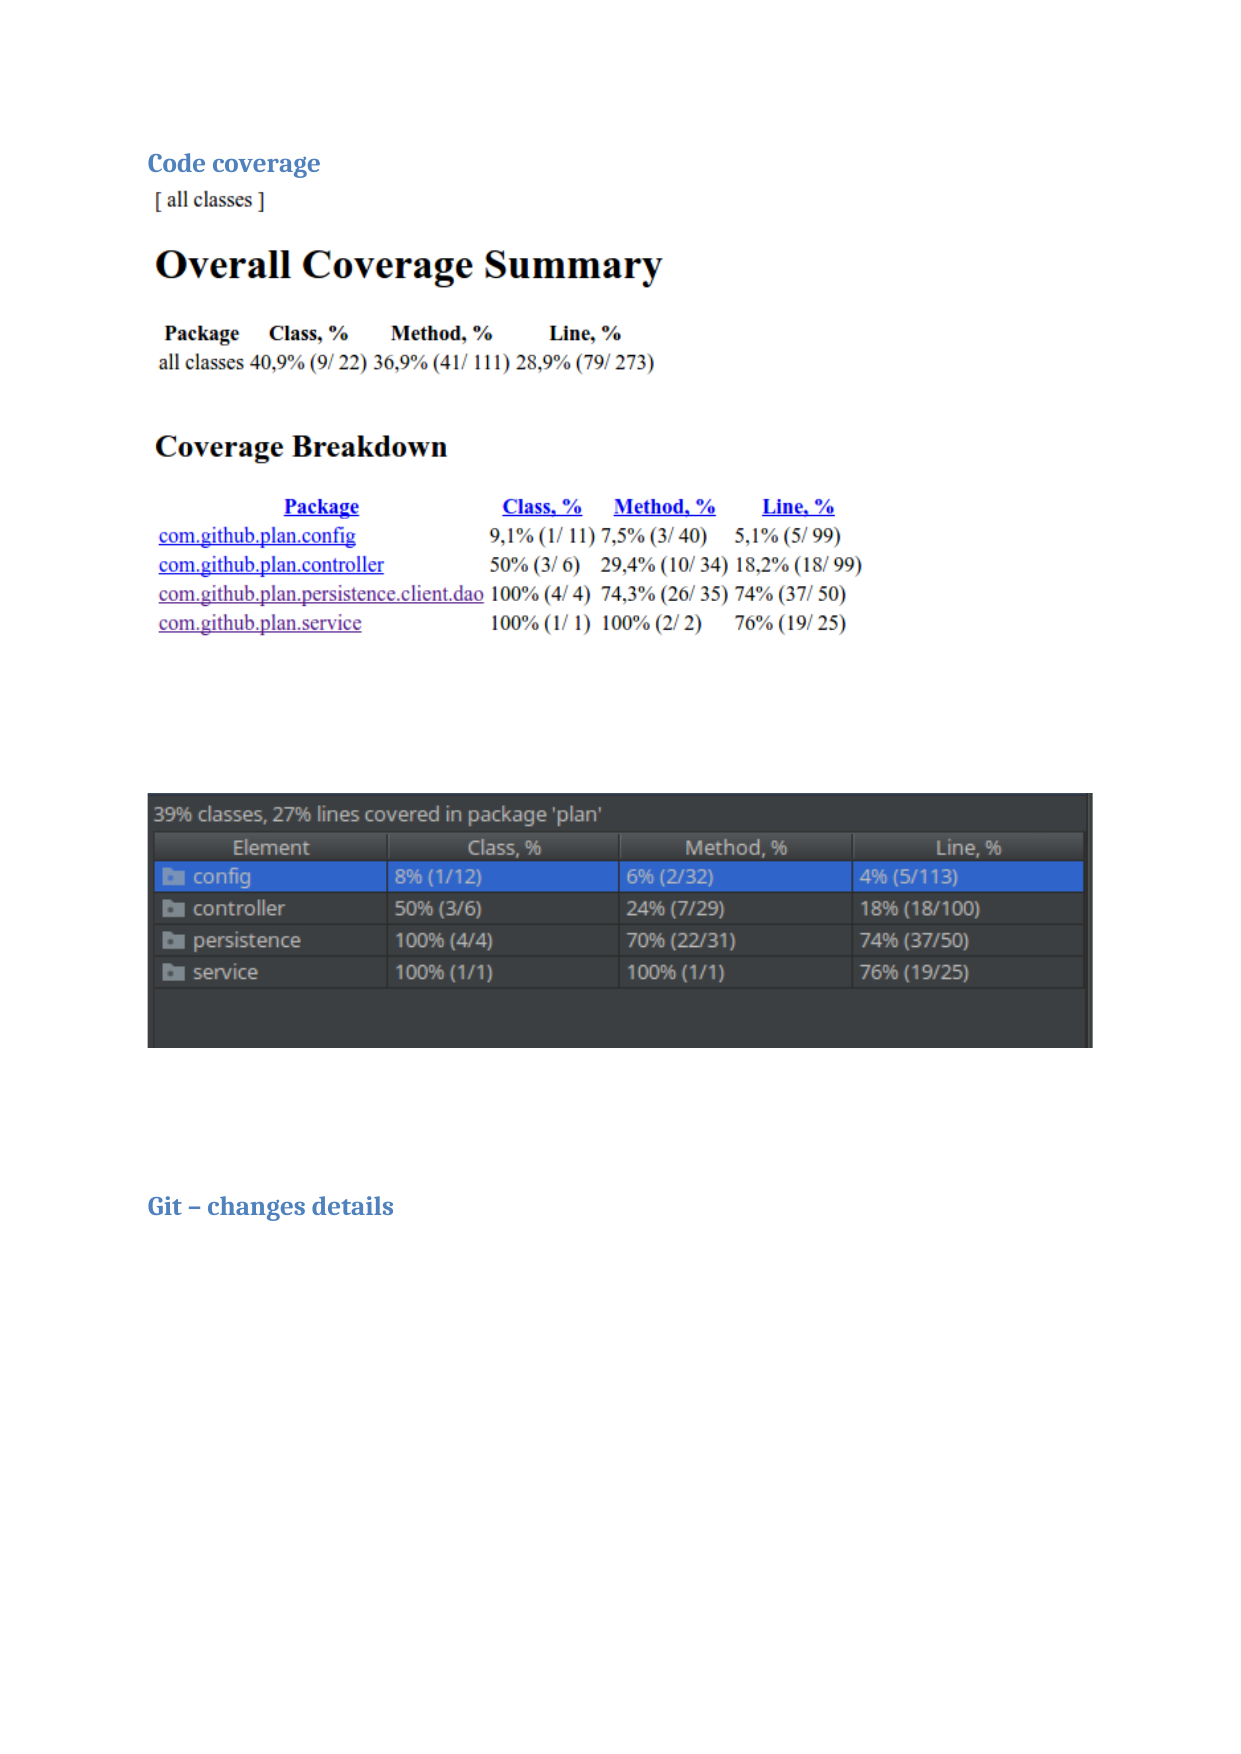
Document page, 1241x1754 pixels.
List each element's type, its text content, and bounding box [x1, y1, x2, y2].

picture [147, 793, 1093, 1048]
picture [147, 183, 1093, 728]
subtitle Code coverage [148, 148, 1093, 179]
subtitle Git – changes details [148, 1191, 1093, 1222]
